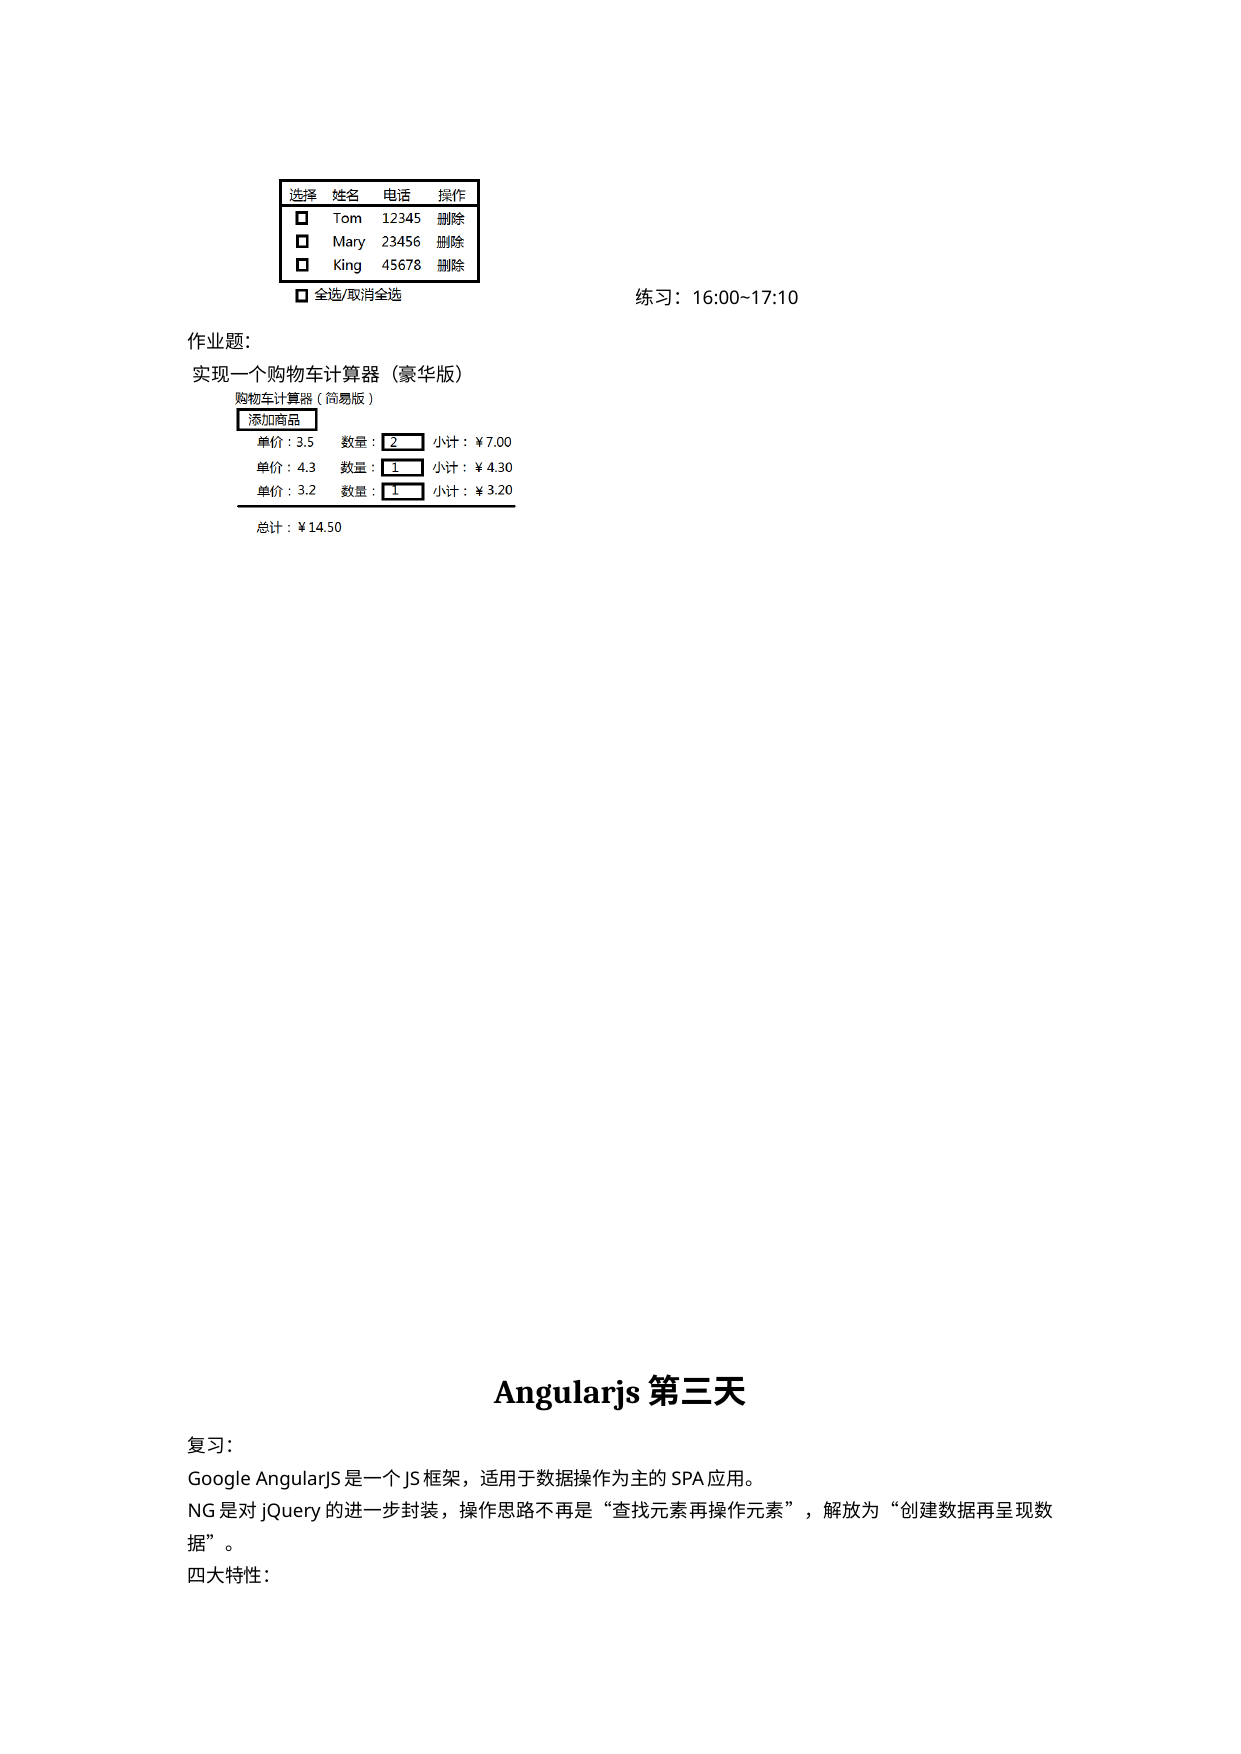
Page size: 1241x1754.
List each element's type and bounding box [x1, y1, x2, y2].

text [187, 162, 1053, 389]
picture [275, 176, 484, 305]
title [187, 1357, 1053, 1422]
picture [231, 389, 527, 536]
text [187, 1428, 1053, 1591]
